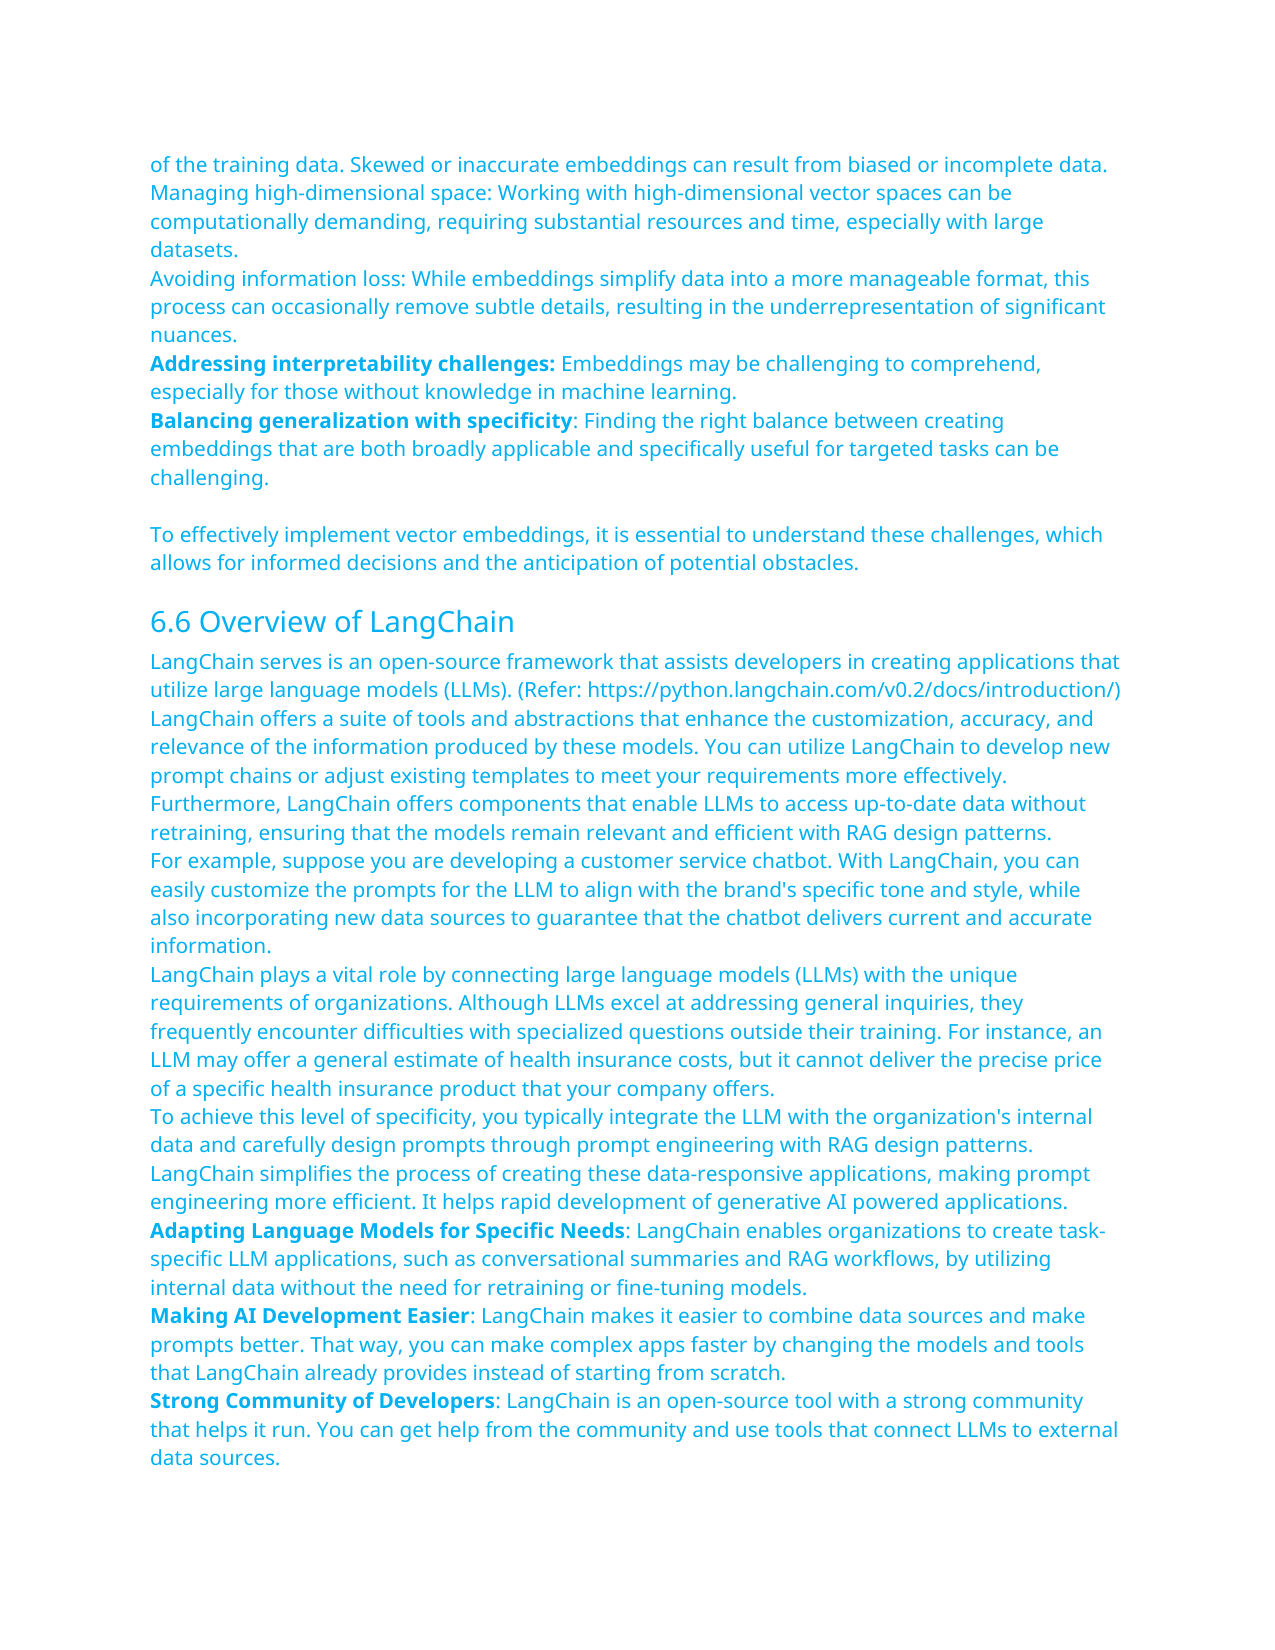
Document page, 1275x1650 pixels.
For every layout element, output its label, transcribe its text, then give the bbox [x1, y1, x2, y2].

text LangChain serves is an open-source framework that assists developers in creating applications that utilize large language models (LLMs). (Refer: https://python.langchain.com/v0.2/docs/introduction/) LangChain offers a suite of tools and abstractions that enhance the customization, accuracy, and relevance of the information produced by these models. You can utilize LangChain to develop new prompt chains or adjust existing templates to meet your requirements more effectively. Furthermore, LangChain offers components that enable LLMs to access up-to-date data without retraining, ensuring that the models remain relevant and efficient with RAG design patterns. [150, 647, 1125, 846]
text For example, suppose you are developing a customer service chatbot. With LangChain, you can easily customize the prompts for the LLM to align with the brand's specific tone and style, while also incorporating new data sources to guarantee that the chatbot delivers current and accurate information. [150, 846, 1125, 960]
text To achieve this level of specificity, you typically integrate the LLM with the organization's internal data and carefully design prompts through prompt engineering with RAG design patterns. [150, 1102, 1125, 1159]
text LangChain plays a vital role by connecting large language models (LLMs) with the unique requirements of organizations. Although LLMs excel at addressing general inquiries, they frequently encounter difficulties with specialized questions outside their training. For instance, an LLM may offer a general estimate of health insurance costs, but it cannot deliver the precise price of a specific health insurance product that your company offers. [150, 960, 1125, 1102]
text Making AI Development Easier: LangChain makes it easier to combine data sources and make prompts better. That way, you can make complex apps faster by changing the models and tools that LangChain already provides instead of starting from scratch. [150, 1301, 1125, 1387]
text Adapting Language Models for Specific Needs: LangChain enables organizations to create task-specific LLM applications, such as conversational summaries and RAG workflows, by utilizing internal data without the need for retraining or fine-tuning models. [150, 1216, 1125, 1301]
text Strong Community of Developers: LangChain is an open-source tool with a strong community that helps it run. You can get help from the community and use tools that connect LLMs to external data sources. [150, 1387, 1125, 1472]
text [150, 150, 1125, 577]
text LangChain simplifies the process of creating these data-responsive applications, making prompt engineering more efficient. It helps rapid development of generative AI powered applications. [150, 1159, 1125, 1216]
subtitle 6.6 Overview of LangChain [150, 602, 1125, 641]
